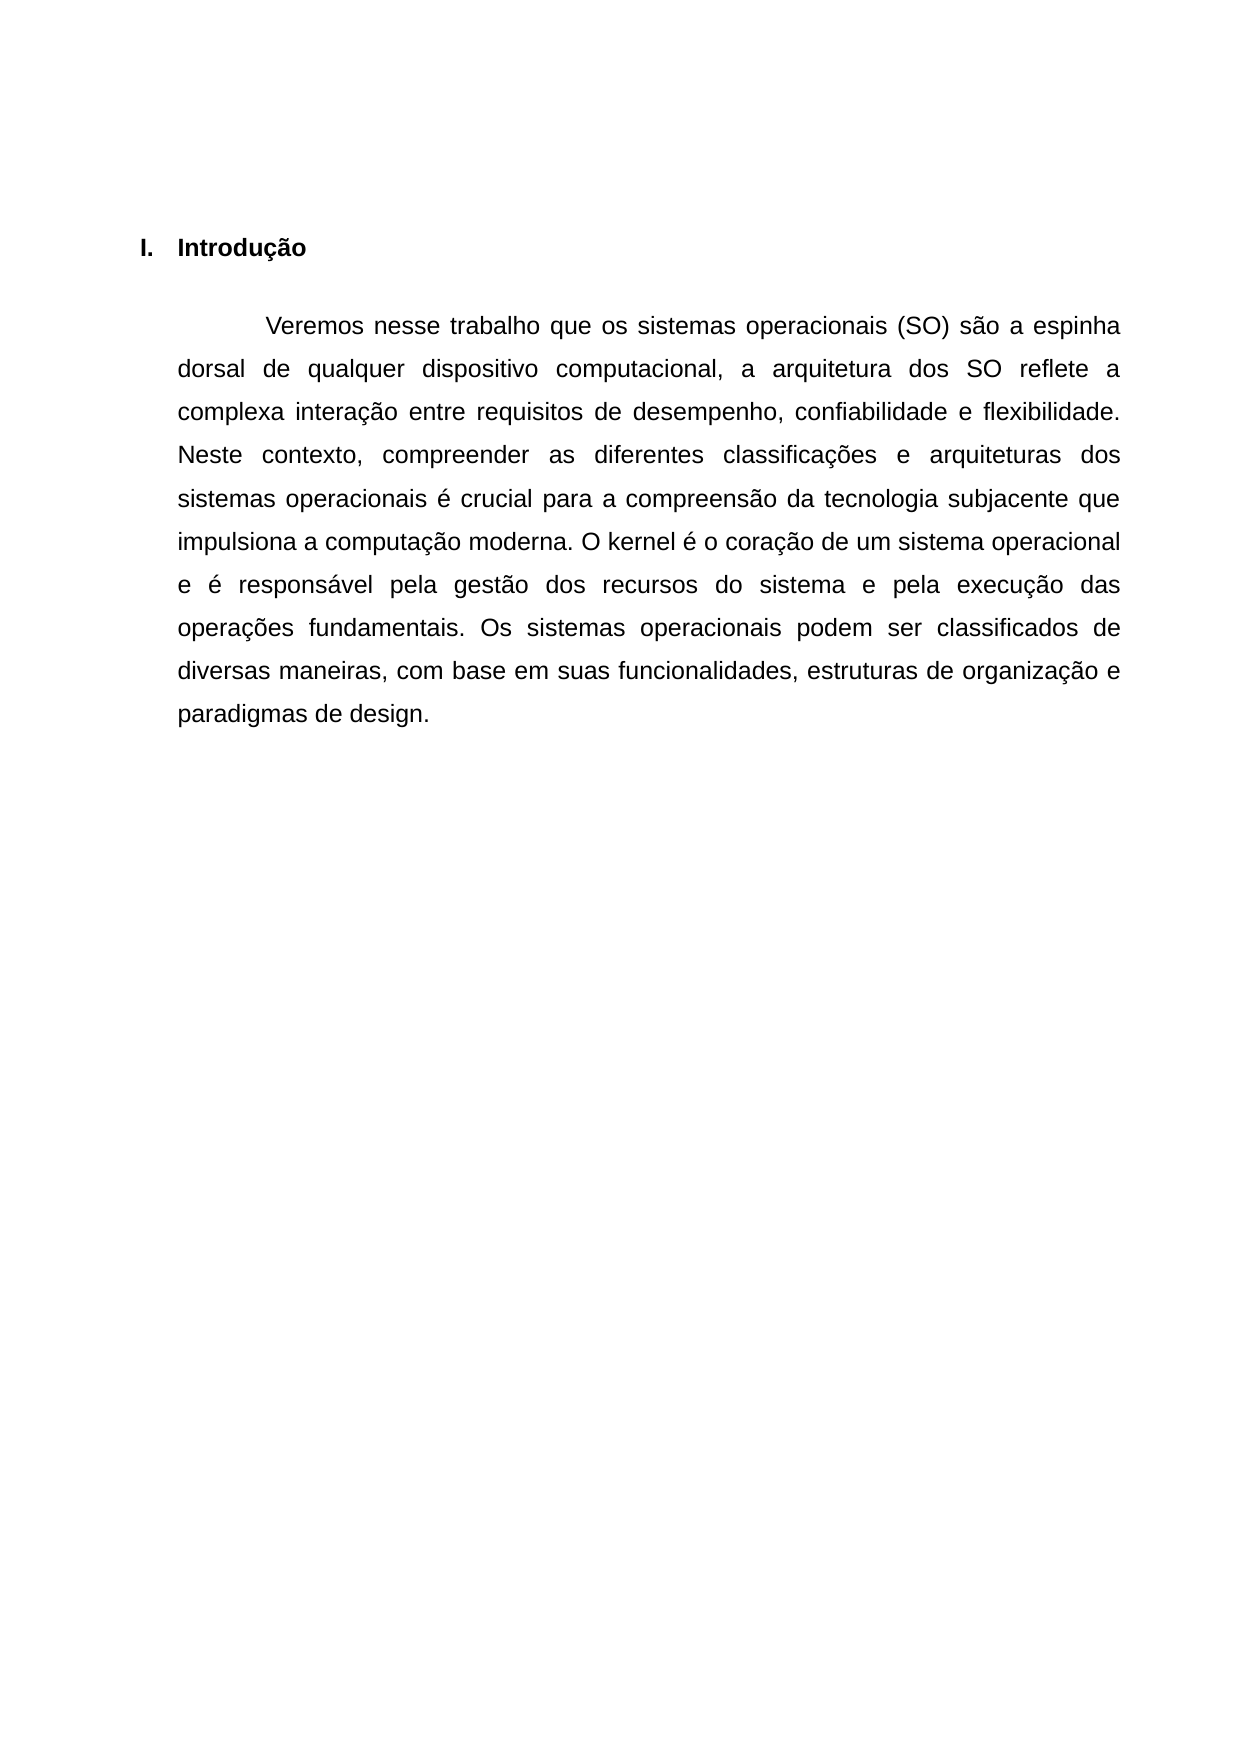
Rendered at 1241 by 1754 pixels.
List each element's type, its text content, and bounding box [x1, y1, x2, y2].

subtitle Introdução [140, 233, 1122, 262]
text Veremos nesse trabalho que os sistemas operacionais (SO) são a espinha dorsal de qualquer dispositivo computacional, a arquitetura dos SO reflete a complexa interação entre requisitos de desempenho, confiabilidade e flexibilidade. Neste contexto, compreender as diferentes classificações e arquiteturas dos sistemas operacionais é crucial para a compreensão da tecnologia subjacente que impulsiona a computação moderna. O kernel é o coração de um sistema operacional e é responsável pela gestão dos recursos do sistema e pela execução das operações fundamentais. Os sistemas operacionais podem ser classificados de diversas maneiras, com base em suas funcionalidades, estruturas de organização e paradigmas de design. [177, 311, 1122, 728]
